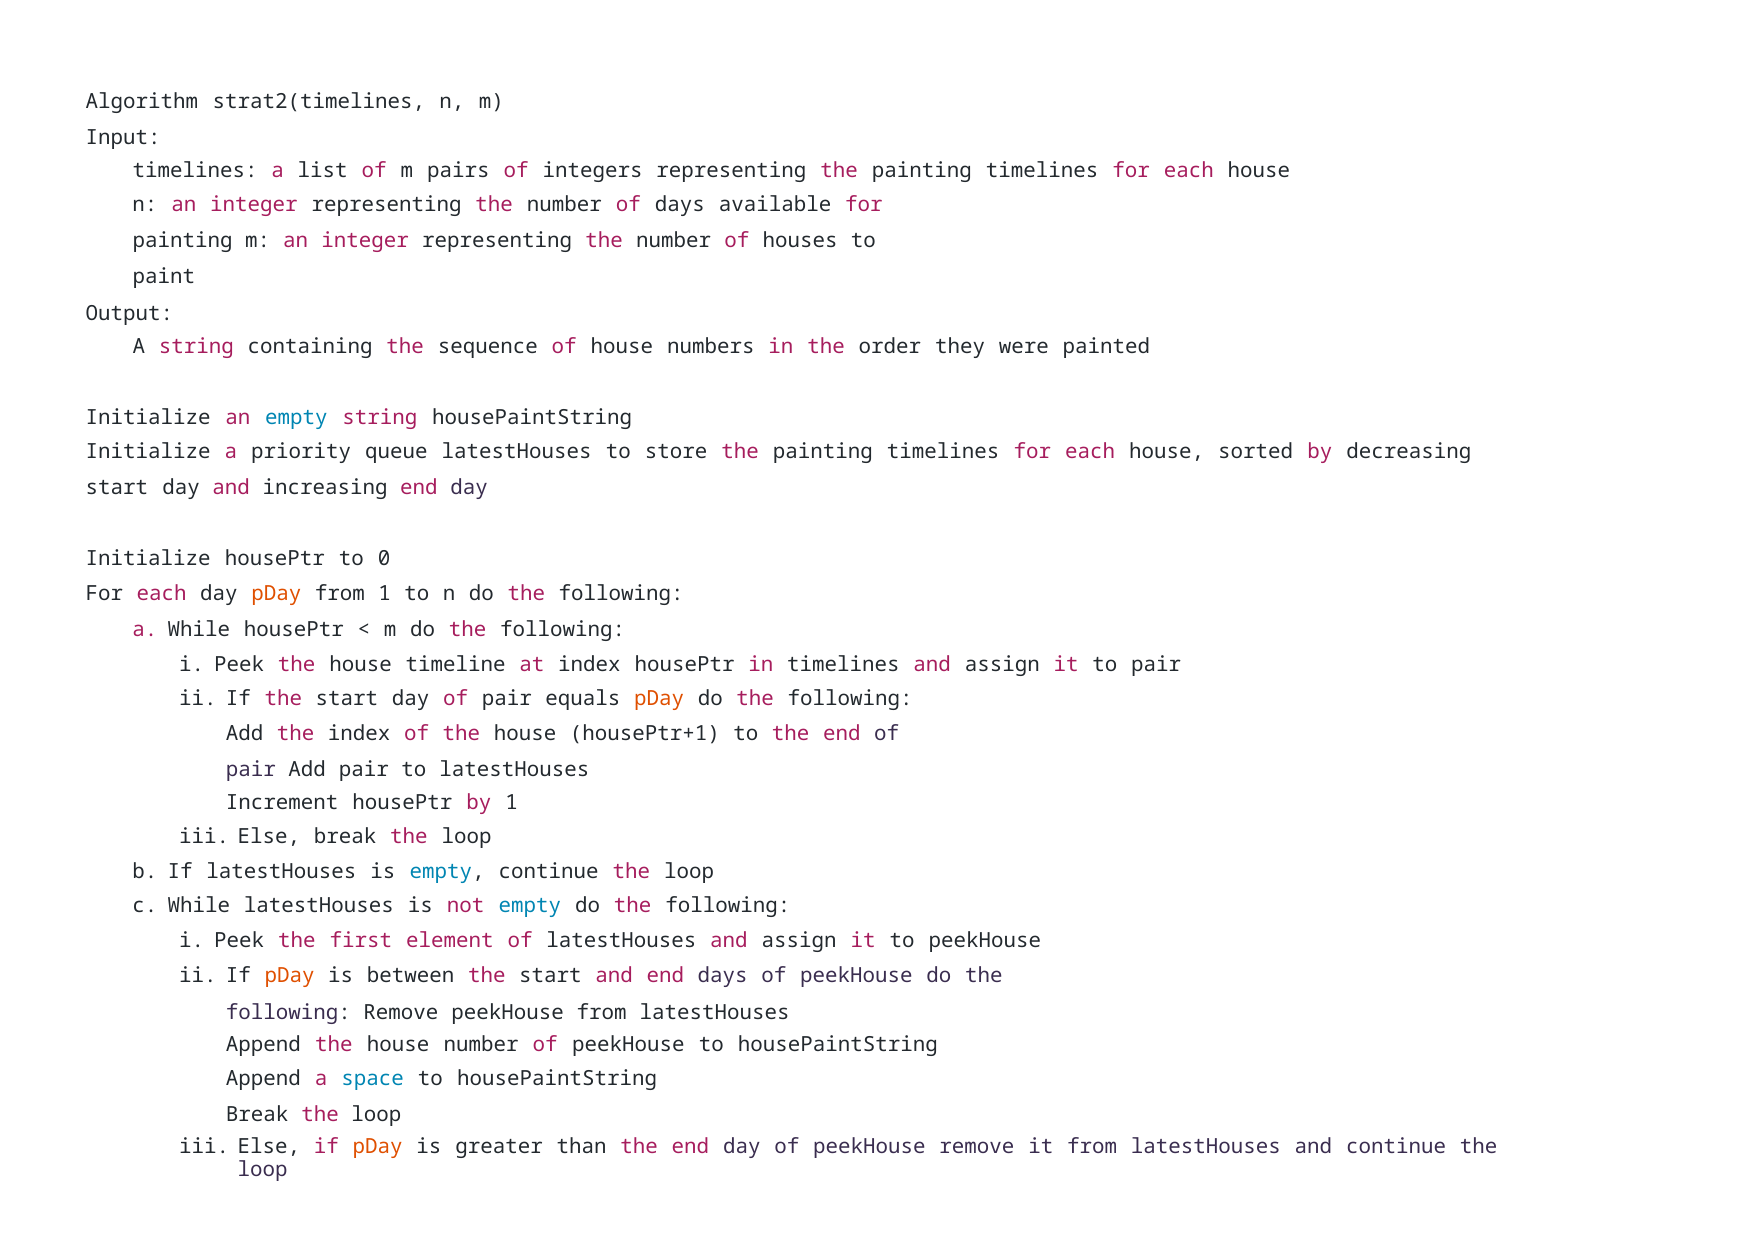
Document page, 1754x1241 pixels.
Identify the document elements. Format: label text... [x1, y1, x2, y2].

text Increment housePtr by 1 [226, 791, 1502, 814]
text Output: [85, 298, 1502, 326]
list Peek the first element of latestHouses and assign it to peekHouse [179, 925, 1502, 953]
list Peek the house timeline at index housePtr in timelines and assign it to pair [179, 649, 1502, 678]
text timelines: a list of m pairs of integers representing the painting timelines for each house [132, 159, 1502, 182]
text n: an integer representing the number of days available for painting m: an integer representing the number of houses to paint [132, 189, 934, 290]
list Else, if pDay is greater than the end day of peekHouse remove it from latestHouses and continue the loop [179, 1136, 1502, 1181]
text Initialize a priority queue latestHouses to store the painting timelines for each house, sorted by decreasing start day and increasing end day [85, 436, 1502, 501]
list If latestHouses is empty, continue the loop [132, 856, 1502, 884]
text Initialize an empty string housePaintString [85, 402, 1502, 431]
list If pDay is between the start and end days of peekHouse do the following: Remove peekHouse from latestHouses [179, 960, 1068, 1025]
list While housePtr < m do the following: [132, 614, 1502, 642]
text For each day pDay from 1 to n do the following: [85, 578, 1502, 607]
text Add the index of the house (housePtr+1) to the end of pair Add pair to latestHouses [226, 718, 934, 783]
list While latestHouses is not empty do the following: [132, 890, 1502, 918]
list If the start day of pair equals pDay do the following: [179, 683, 1502, 711]
text Algorithm strat2(timelines, n, m) Input: [85, 86, 536, 151]
text Append the house number of peekHouse to housePaintString [226, 1033, 1502, 1056]
list Else, break the loop [179, 821, 1502, 849]
text Append a space to housePaintString Break the loop [226, 1063, 670, 1128]
text Initialize housePtr to 0 [85, 543, 1502, 572]
text A string containing the sequence of house numbers in the order they were painted [132, 332, 1502, 360]
